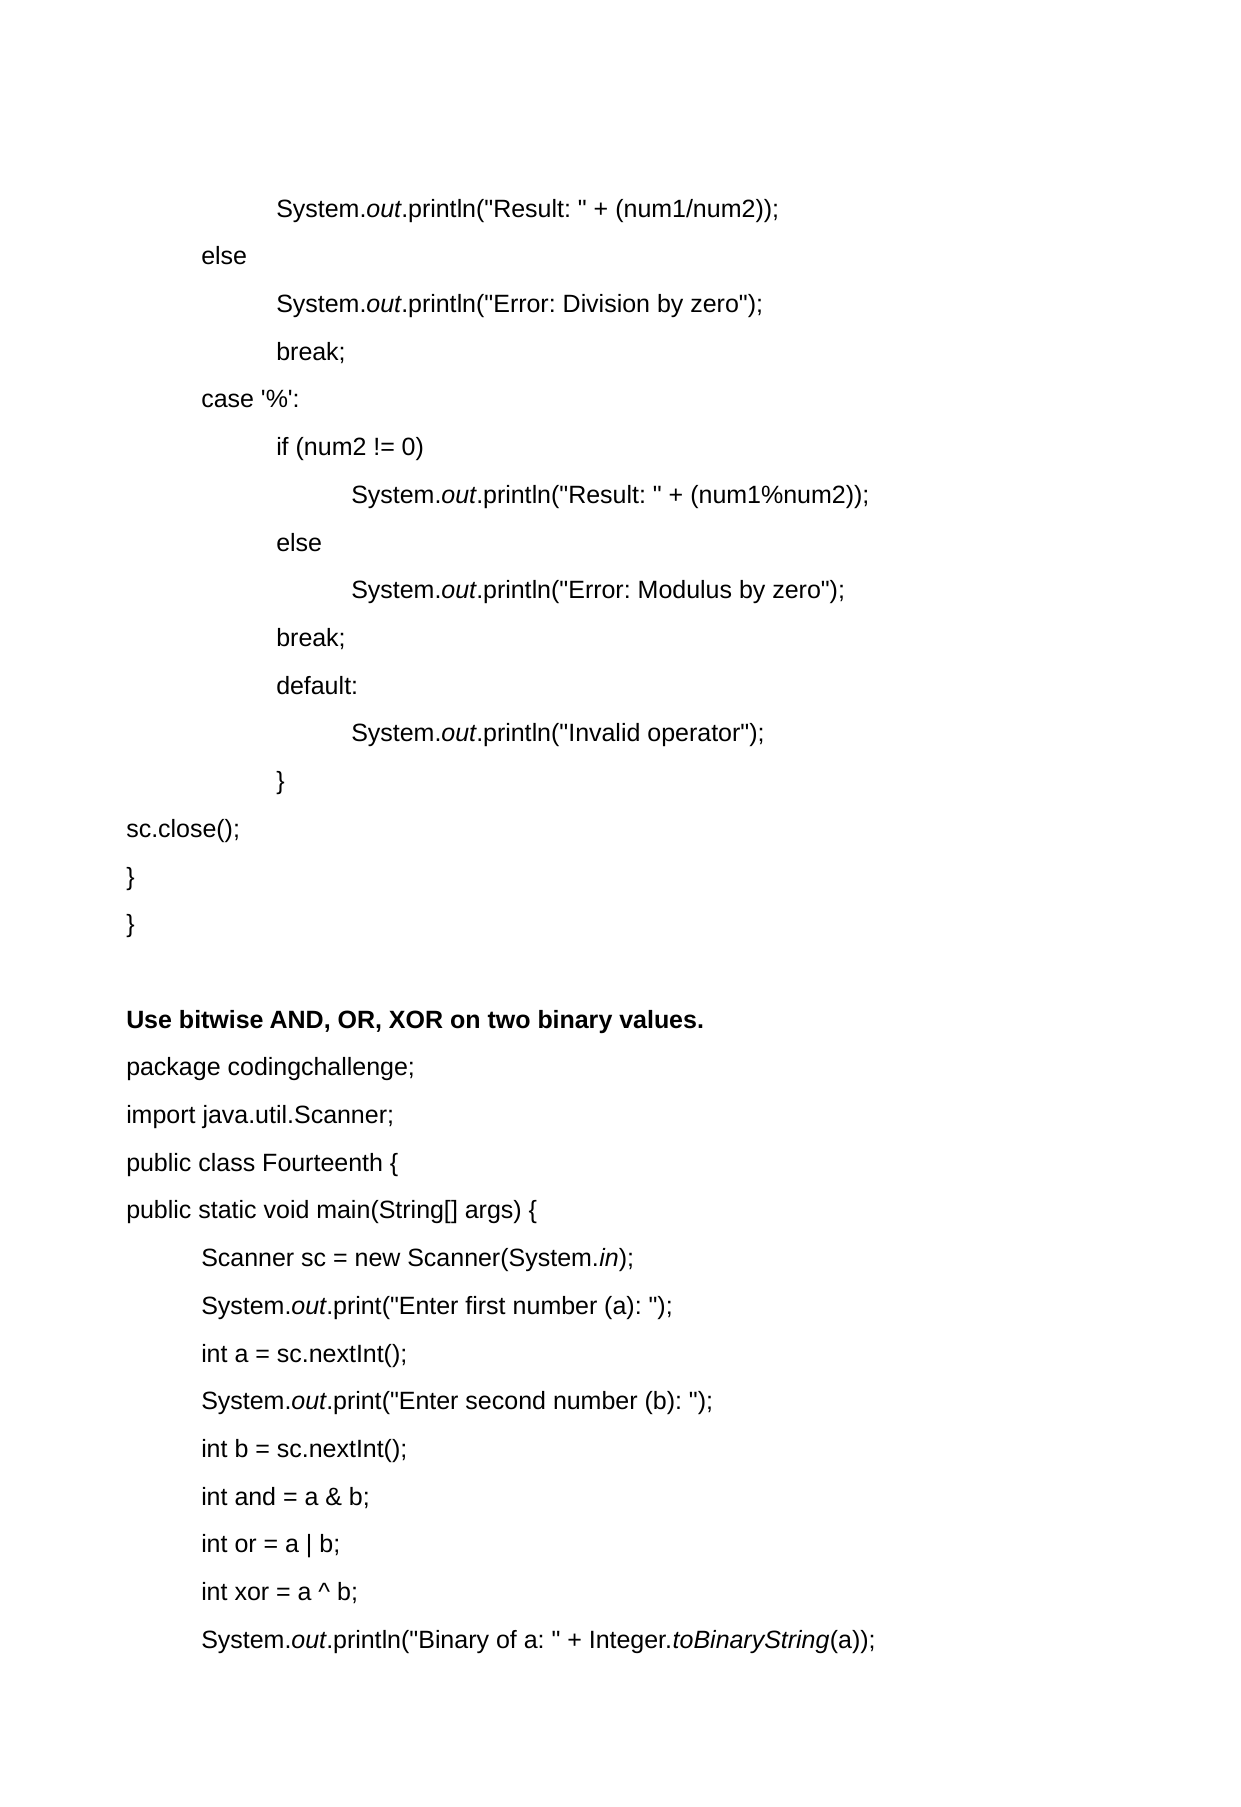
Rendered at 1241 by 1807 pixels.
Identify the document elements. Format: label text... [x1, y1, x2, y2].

text System.out.println("Result: " + (num1/num2)); [201, 193, 1137, 222]
text System.out.println("Error: Modulus by zero"); [276, 575, 1137, 604]
text System.out.println("Invalid operator"); [276, 718, 1137, 747]
text if (num2 != 0) [201, 432, 1137, 461]
text package codingchallenge; [126, 1052, 1137, 1081]
text public static void main(String[] args) { [126, 1195, 1137, 1224]
text } [126, 909, 1137, 938]
text } [126, 861, 1137, 890]
text } [201, 766, 1137, 795]
text System.out.print("Enter first number (a): "); [201, 1291, 1137, 1319]
text int or = a | b; [201, 1529, 1137, 1558]
text int b = sc.nextInt(); [201, 1434, 1137, 1463]
text sc.close(); [126, 814, 1137, 842]
text int a = sc.nextInt(); [201, 1338, 1137, 1367]
text public class Fourteenth { [126, 1148, 1137, 1176]
text case '%': [201, 384, 1137, 413]
text System.out.println("Error: Division by zero"); [201, 289, 1137, 318]
text System.out.println("Binary of a: " + Integer.toBinaryString(a)); [201, 1625, 1137, 1653]
text Scanner sc = new Scanner(System.in); [201, 1243, 1137, 1272]
text break; [201, 337, 1137, 365]
text else [201, 527, 1137, 556]
text default: [201, 671, 1137, 699]
text Use bitwise AND, OR, XOR on two binary values. [126, 1004, 1137, 1033]
text int xor = a ^ b; [201, 1577, 1137, 1606]
text break; [201, 623, 1137, 652]
text System.out.print("Enter second number (b): "); [201, 1386, 1137, 1415]
text import java.util.Scanner; [126, 1100, 1137, 1129]
text int and = a & b; [201, 1482, 1137, 1510]
text else [126, 241, 1137, 270]
text System.out.println("Result: " + (num1%num2)); [276, 480, 1137, 508]
